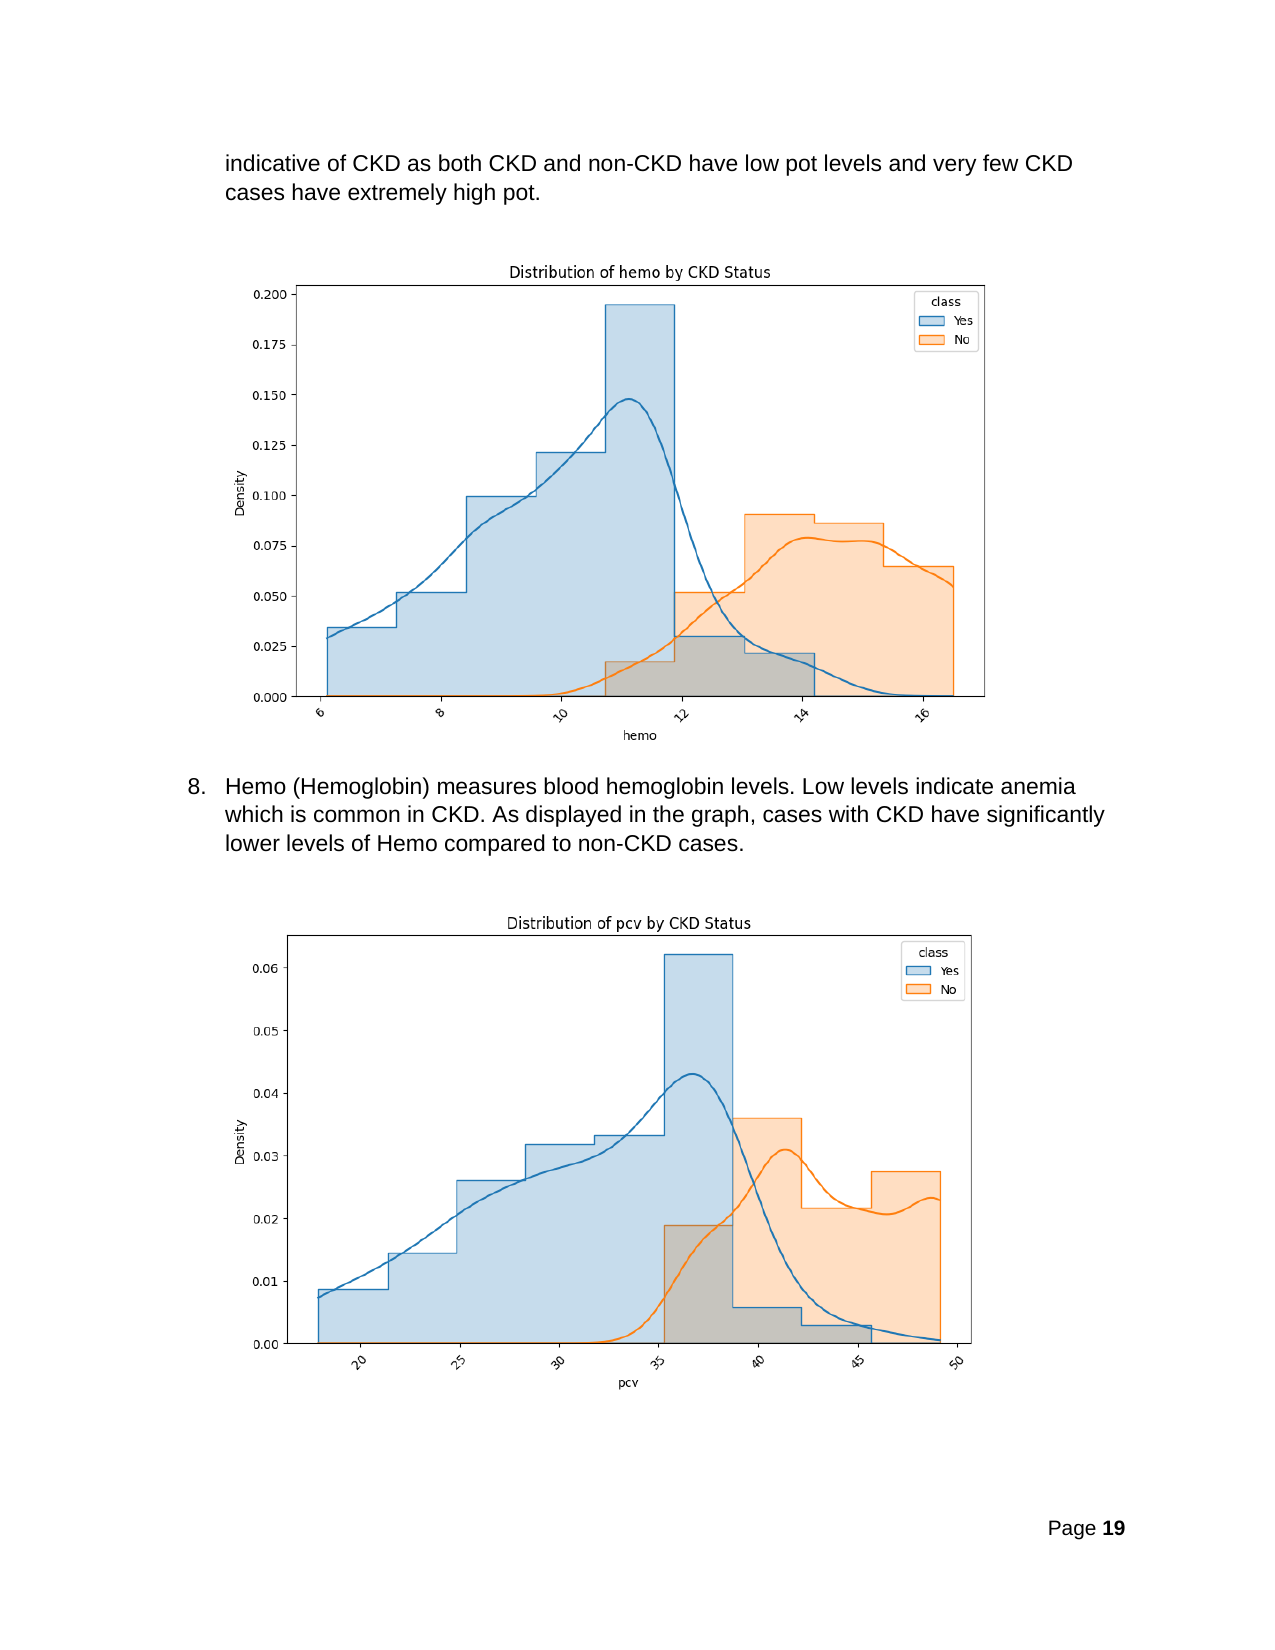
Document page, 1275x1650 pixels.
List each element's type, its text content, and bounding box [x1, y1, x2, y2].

list Hemo (Hemoglobin) measures blood hemoglobin levels. Low levels indicate anemia which is common in CKD. As displayed in the graph, cases with CKD have significantly lower levels of Hemo compared to non-CKD cases. [187, 773, 1125, 856]
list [187, 150, 1125, 205]
picture [225, 256, 992, 751]
picture [225, 907, 979, 1397]
